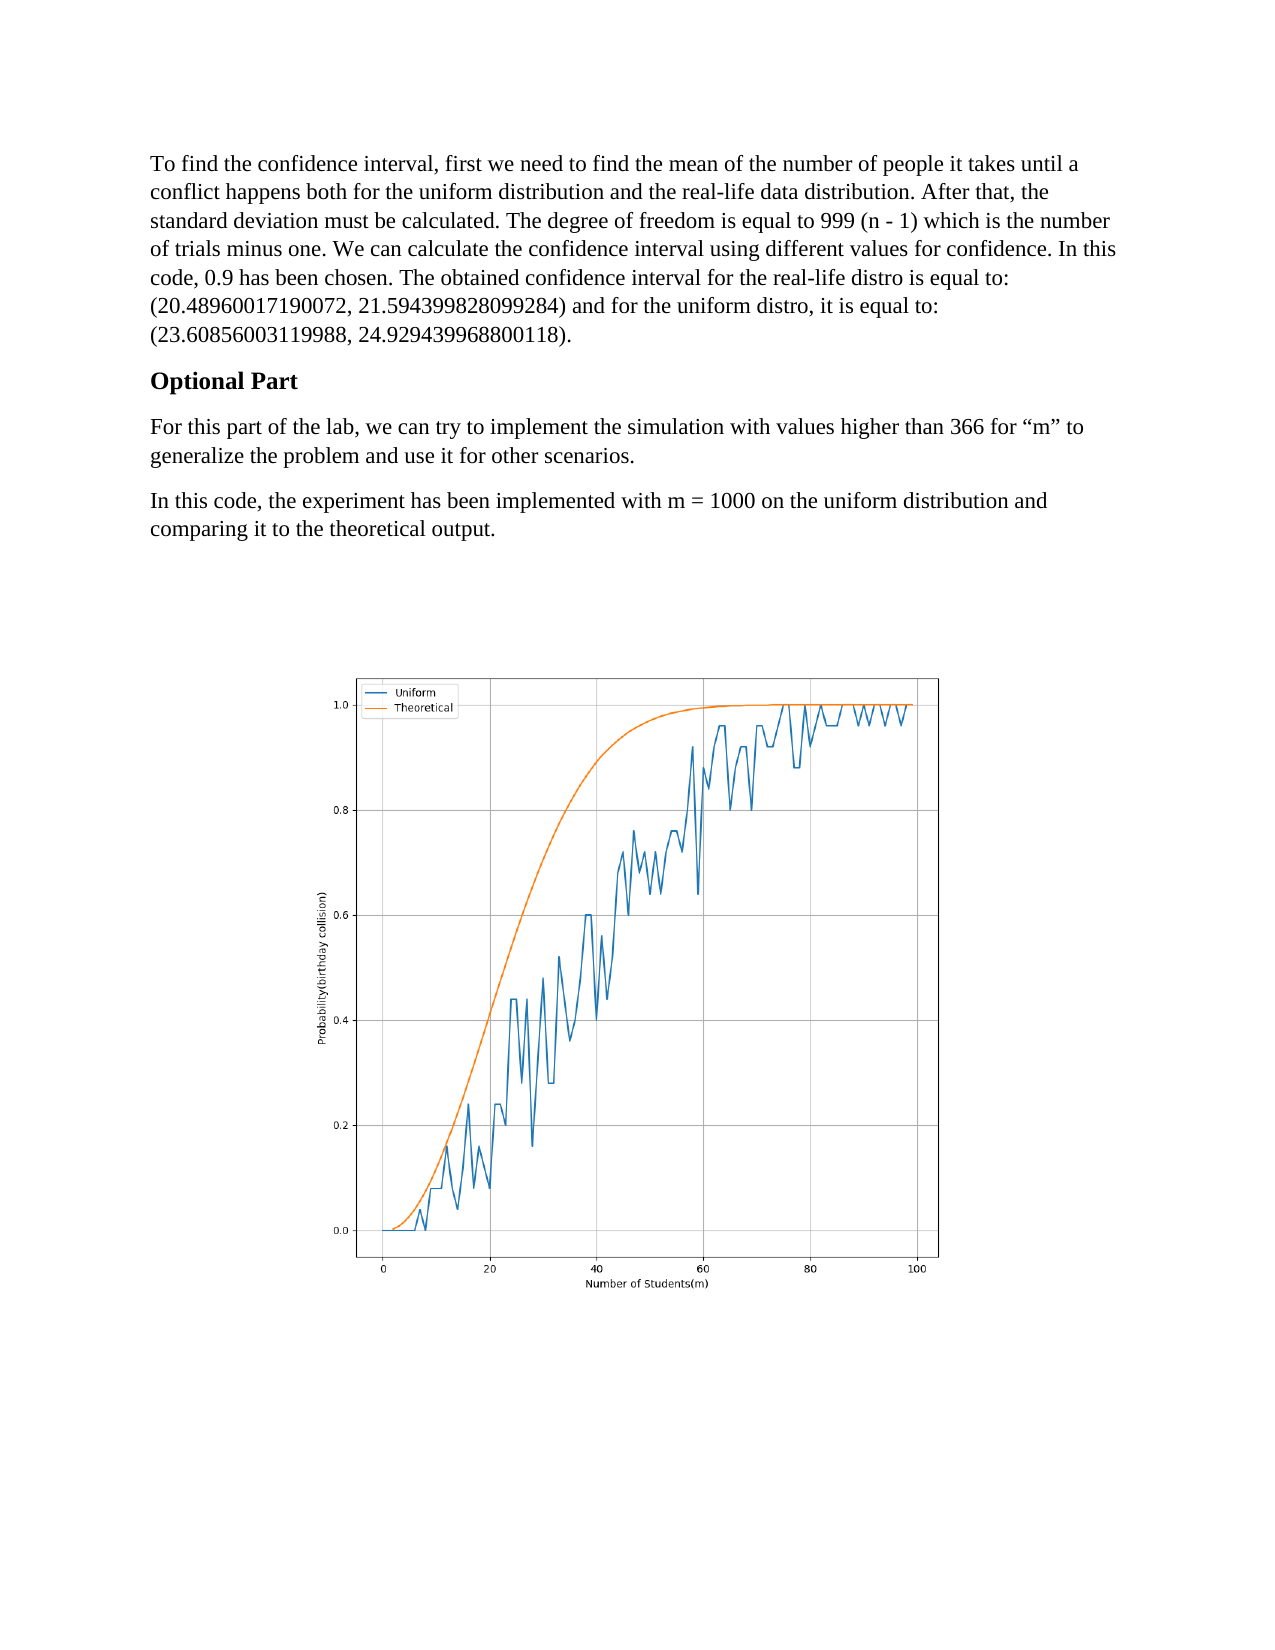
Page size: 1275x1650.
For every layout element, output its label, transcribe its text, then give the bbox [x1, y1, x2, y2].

picture [262, 588, 1009, 1335]
text Optional Part [150, 366, 1125, 394]
text For this part of the lab, we can try to implement the simulation with values higher than 366 for “m” to generalize the problem and use it for other scenarios. [150, 413, 1125, 468]
text In this code, the experiment has been implemented with m = 1000 on the uniform distribution and comparing it to the theoretical output. [150, 487, 1125, 542]
text To find the confidence interval, first we need to find the mean of the number of people it takes until a conflict happens both for the uniform distribution and the real-life data distribution. After that, the standard deviation must be calculated. The degree of freedom is equal to 999 (n - 1) which is the number of trials minus one. We can calculate the confidence interval using different values for confidence. In this code, 0.9 has been chosen. The obtained confidence interval for the real-life distro is equal to: (20.48960017190072, 21.594399828099284) and for the uniform distro, it is equal to: (23.60856003119988, 24.929439968800118). [150, 150, 1125, 347]
